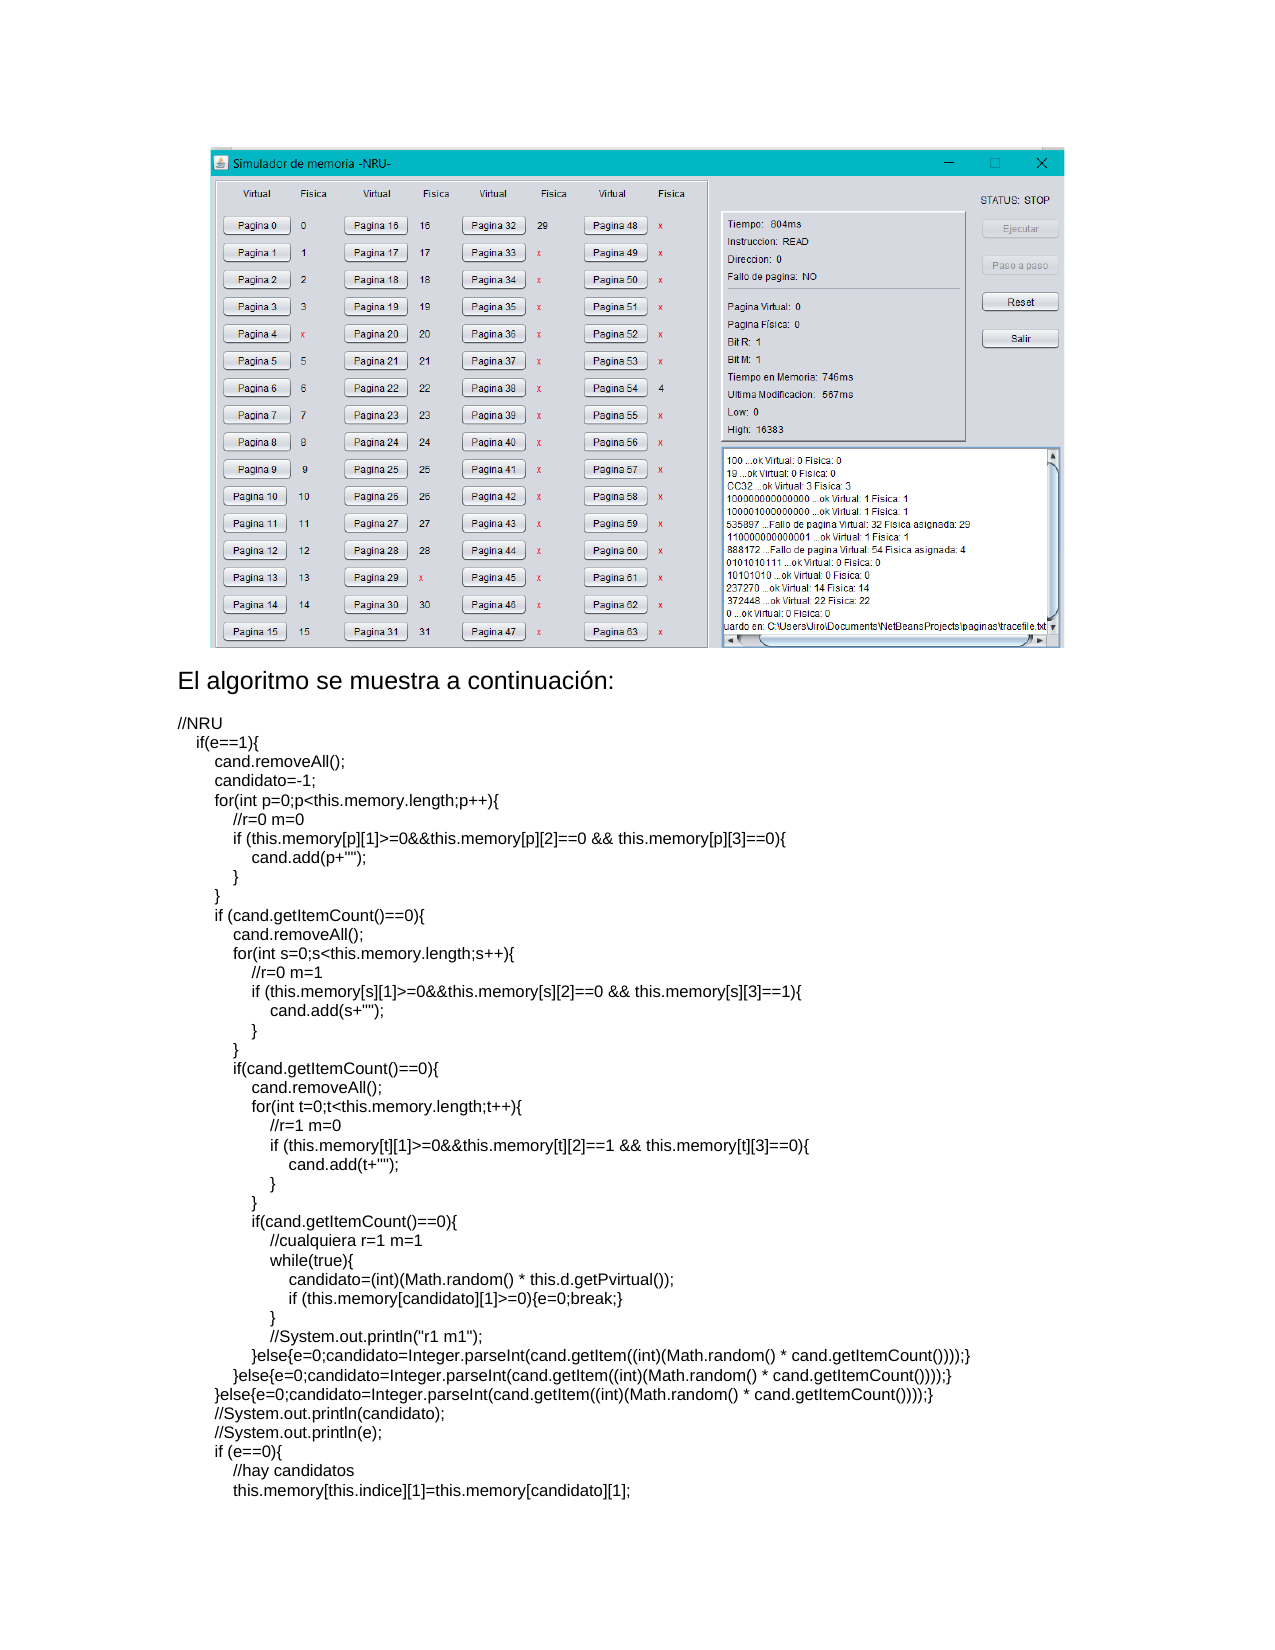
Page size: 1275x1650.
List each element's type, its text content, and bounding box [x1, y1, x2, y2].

text if (this.memory[t][1]>=0&&this.memory[t][2]==1 && this.memory[t][3]==0){ [177, 1135, 1098, 1154]
text cand.add(p+""); [177, 848, 1098, 867]
text //r=0 m=1 [177, 963, 1098, 982]
text }else{e=0;candidato=Integer.parseInt(cand.getItem((int)(Math.random() * cand.getItemCount())));} [177, 1365, 1098, 1384]
text for(int s=0;s<this.memory.length;s++){ [177, 944, 1098, 963]
text //System.out.println("r1 m1"); [177, 1327, 1098, 1346]
text } [177, 1308, 1098, 1327]
text if (this.memory[p][1]>=0&&this.memory[p][2]==0 && this.memory[p][3]==0){ [177, 829, 1098, 848]
text } [177, 1174, 1098, 1193]
text //cualquiera r=1 m=1 [177, 1231, 1098, 1250]
text //NRU [177, 714, 1098, 733]
text cand.add(s+""); [177, 1001, 1098, 1020]
text if (this.memory[s][1]>=0&&this.memory[s][2]==0 && this.memory[s][3]==1){ [177, 982, 1098, 1001]
text }else{e=0;candidato=Integer.parseInt(cand.getItem((int)(Math.random() * cand.getItemCount())));} [177, 1384, 1098, 1404]
picture [210, 147, 1065, 648]
text cand.add(t+""); [177, 1154, 1098, 1174]
text if(cand.getItemCount()==0){ [177, 1059, 1098, 1078]
text if (e==0){ [177, 1442, 1098, 1461]
text } [177, 867, 1098, 886]
text //r=0 m=0 [177, 809, 1098, 829]
text cand.removeAll(); [177, 752, 1098, 771]
text while(true){ [177, 1250, 1098, 1269]
text //System.out.println(candidato); [177, 1404, 1098, 1423]
text cand.removeAll(); [177, 1078, 1098, 1097]
text //System.out.println(e); [177, 1423, 1098, 1442]
text if (cand.getItemCount()==0){ [177, 905, 1098, 924]
text El algoritmo se muestra a continuación: [177, 666, 1098, 695]
text } [177, 1193, 1098, 1212]
text this.memory[this.indice][1]=this.memory[candidato][1]; [177, 1480, 1098, 1499]
text } [177, 886, 1098, 905]
text }else{e=0;candidato=Integer.parseInt(cand.getItem((int)(Math.random() * cand.getItemCount())));} [177, 1346, 1098, 1365]
text if(cand.getItemCount()==0){ [177, 1212, 1098, 1231]
text candidato=-1; [177, 771, 1098, 790]
text if (this.memory[candidato][1]>=0){e=0;break;} [177, 1289, 1098, 1308]
text } [177, 1020, 1098, 1039]
text //hay candidatos [177, 1461, 1098, 1480]
text //r=1 m=0 [177, 1116, 1098, 1135]
text candidato=(int)(Math.random() * this.d.getPvirtual()); [177, 1269, 1098, 1289]
text if(e==1){ [177, 733, 1098, 752]
text for(int t=0;t<this.memory.length;t++){ [177, 1097, 1098, 1116]
text for(int p=0;p<this.memory.length;p++){ [177, 790, 1098, 809]
text } [177, 1039, 1098, 1059]
text cand.removeAll(); [177, 924, 1098, 944]
